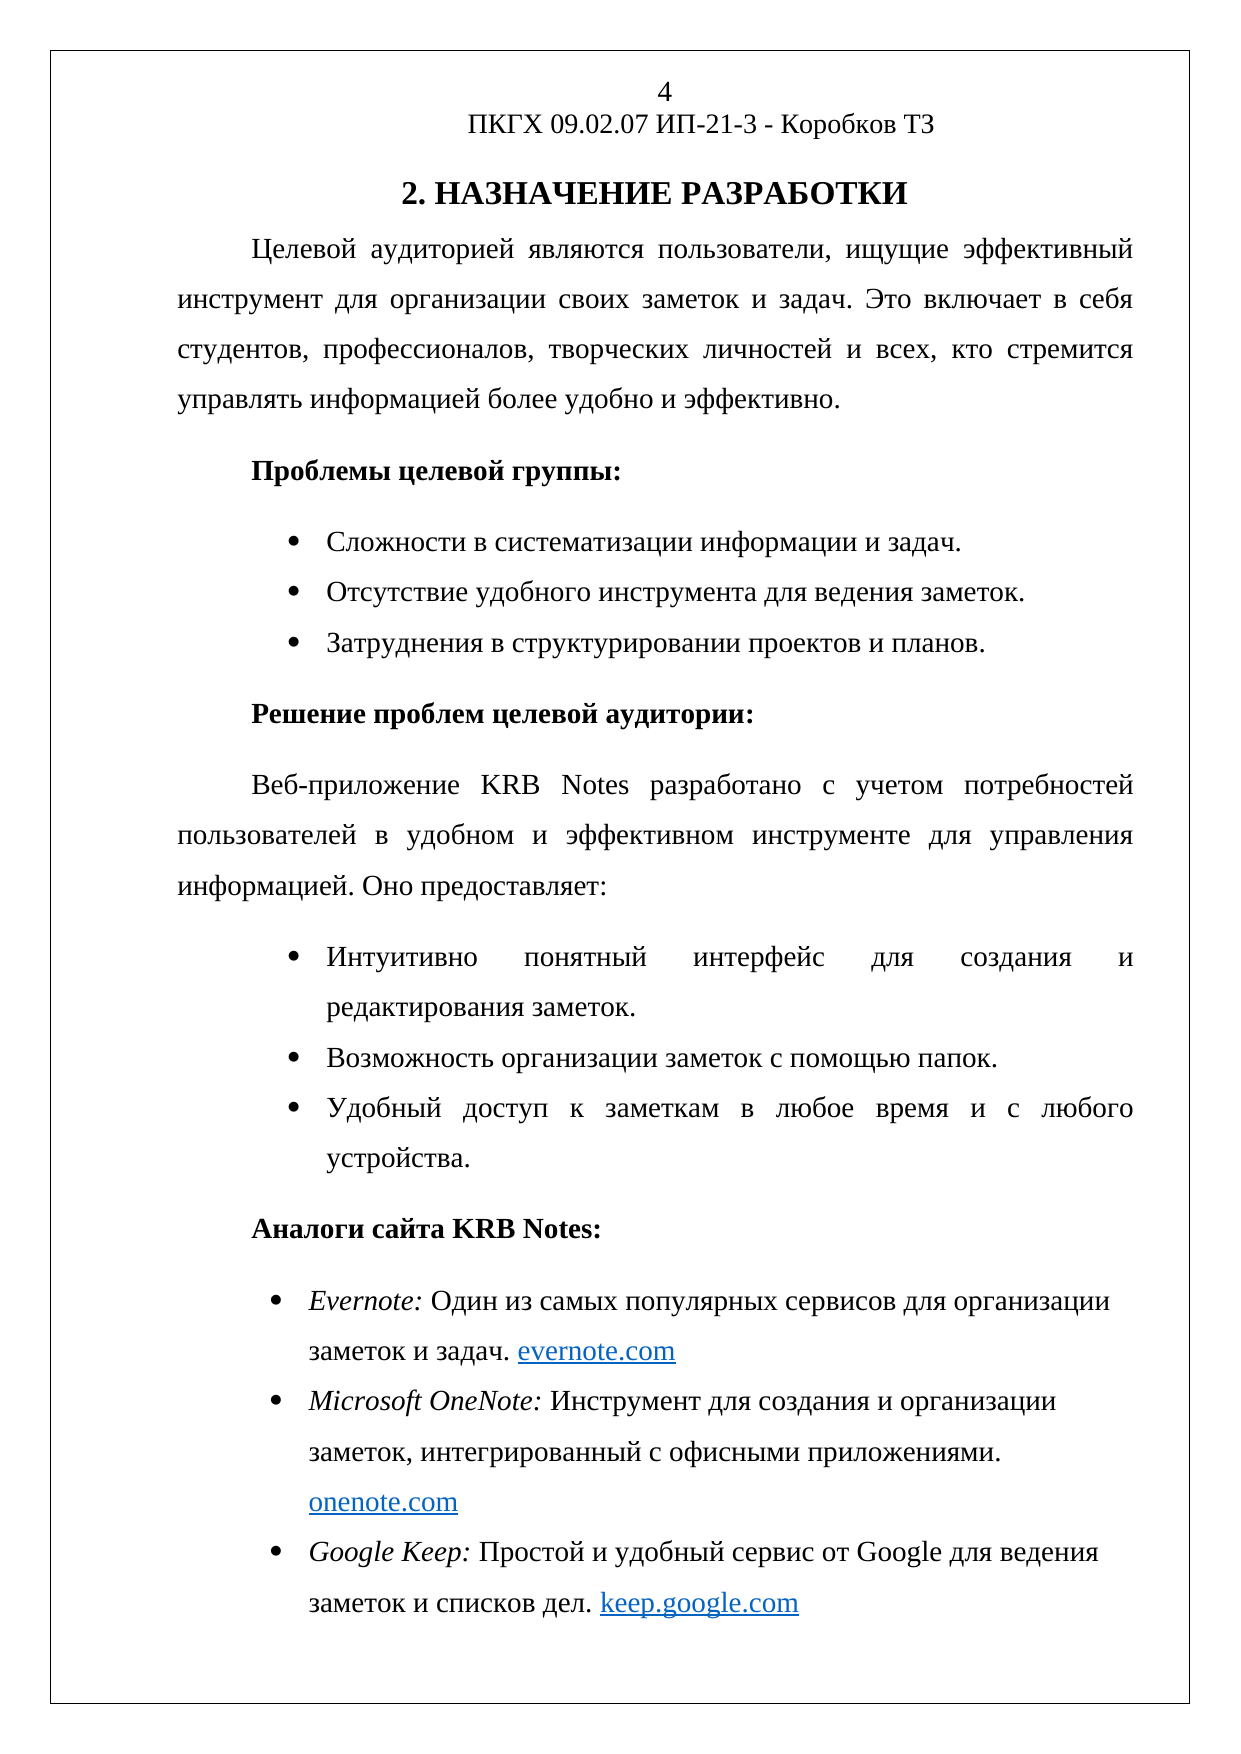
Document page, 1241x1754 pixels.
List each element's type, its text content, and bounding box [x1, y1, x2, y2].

text Решение проблем целевой аудитории: [177, 696, 1134, 729]
text Проблемы целевой группы: [177, 453, 1134, 486]
list Сложности в систематизации информации и задач. [288, 524, 1134, 558]
text Аналоги сайта KRB Notes: [177, 1212, 1134, 1245]
list Evernote: Один из самых популярных сервисов для организации заметок и задач. evernote.com [271, 1283, 1131, 1367]
list Microsoft OneNote: Инструмент для создания и организации заметок, интегрированный с офисными приложениями. onenote.com [271, 1383, 1131, 1518]
list Google Keep: Простой и удобный сервис от Google для ведения заметок и списков дел. keep.google.com [271, 1534, 1131, 1618]
list Удобный доступ к заметкам в любое время и с любого устройства. [288, 1090, 1134, 1174]
list Затруднения в структурировании проектов и планов. [288, 625, 1134, 658]
list Интуитивно понятный интерфейс для создания и редактирования заметок. [288, 939, 1134, 1023]
list Возможность организации заметок с помощью папок. [288, 1040, 1134, 1073]
subtitle 2. НАЗНАЧЕНИЕ РАЗРАБОТКИ [177, 173, 1131, 212]
text Целевой аудиторией являются пользователи, ищущие эффективный инструмент для организации своих заметок и задач. Это включает в себя студентов, профессионалов, творческих личностей и всех, кто стремится управлять информацией более удобно и эффективно. [177, 231, 1134, 415]
list Отсутствие удобного инструмента для ведения заметок. [288, 574, 1134, 608]
text Веб-приложение KRB Notes разработано с учетом потребностей пользователей в удобном и эффективном инструменте для управления информацией. Оно предоставляет: [177, 767, 1134, 901]
